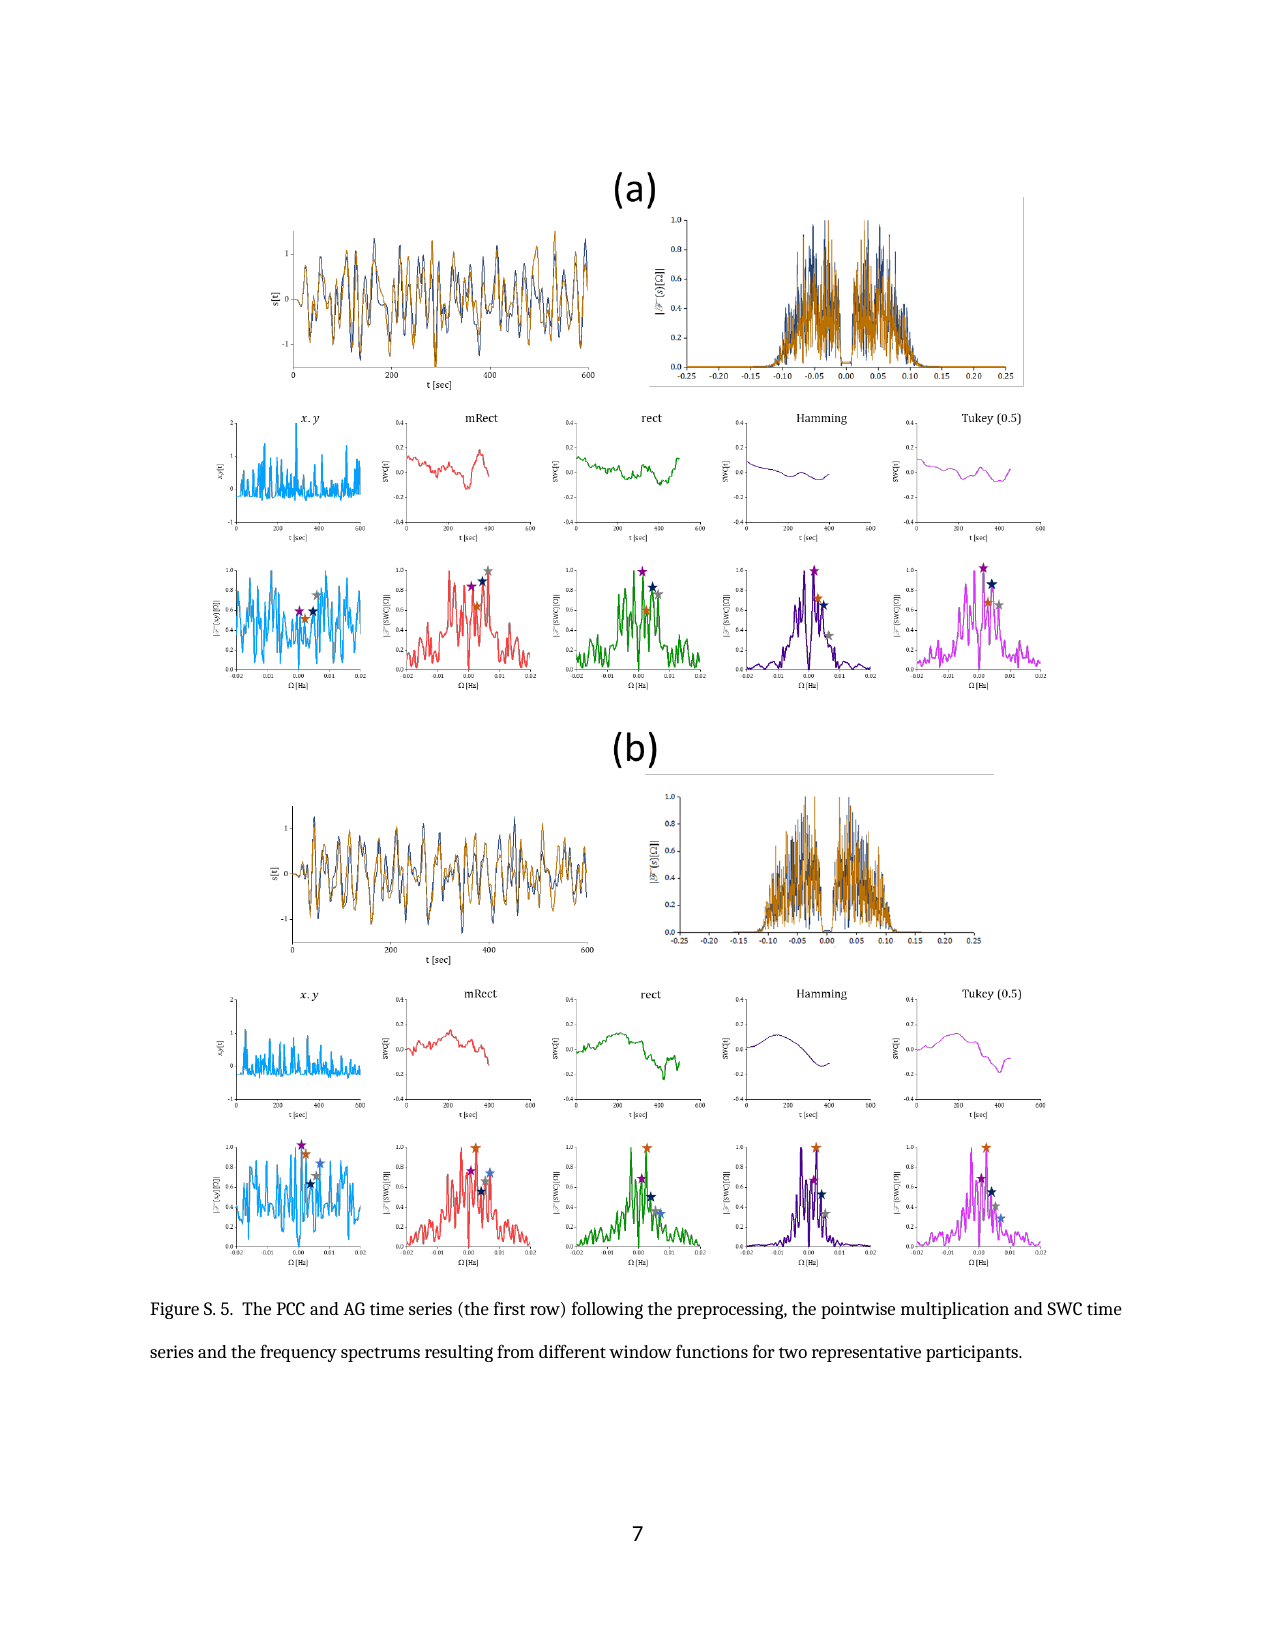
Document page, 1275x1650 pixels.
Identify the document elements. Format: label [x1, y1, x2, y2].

picture [150, 150, 1065, 1270]
text [150, 1298, 1125, 1363]
